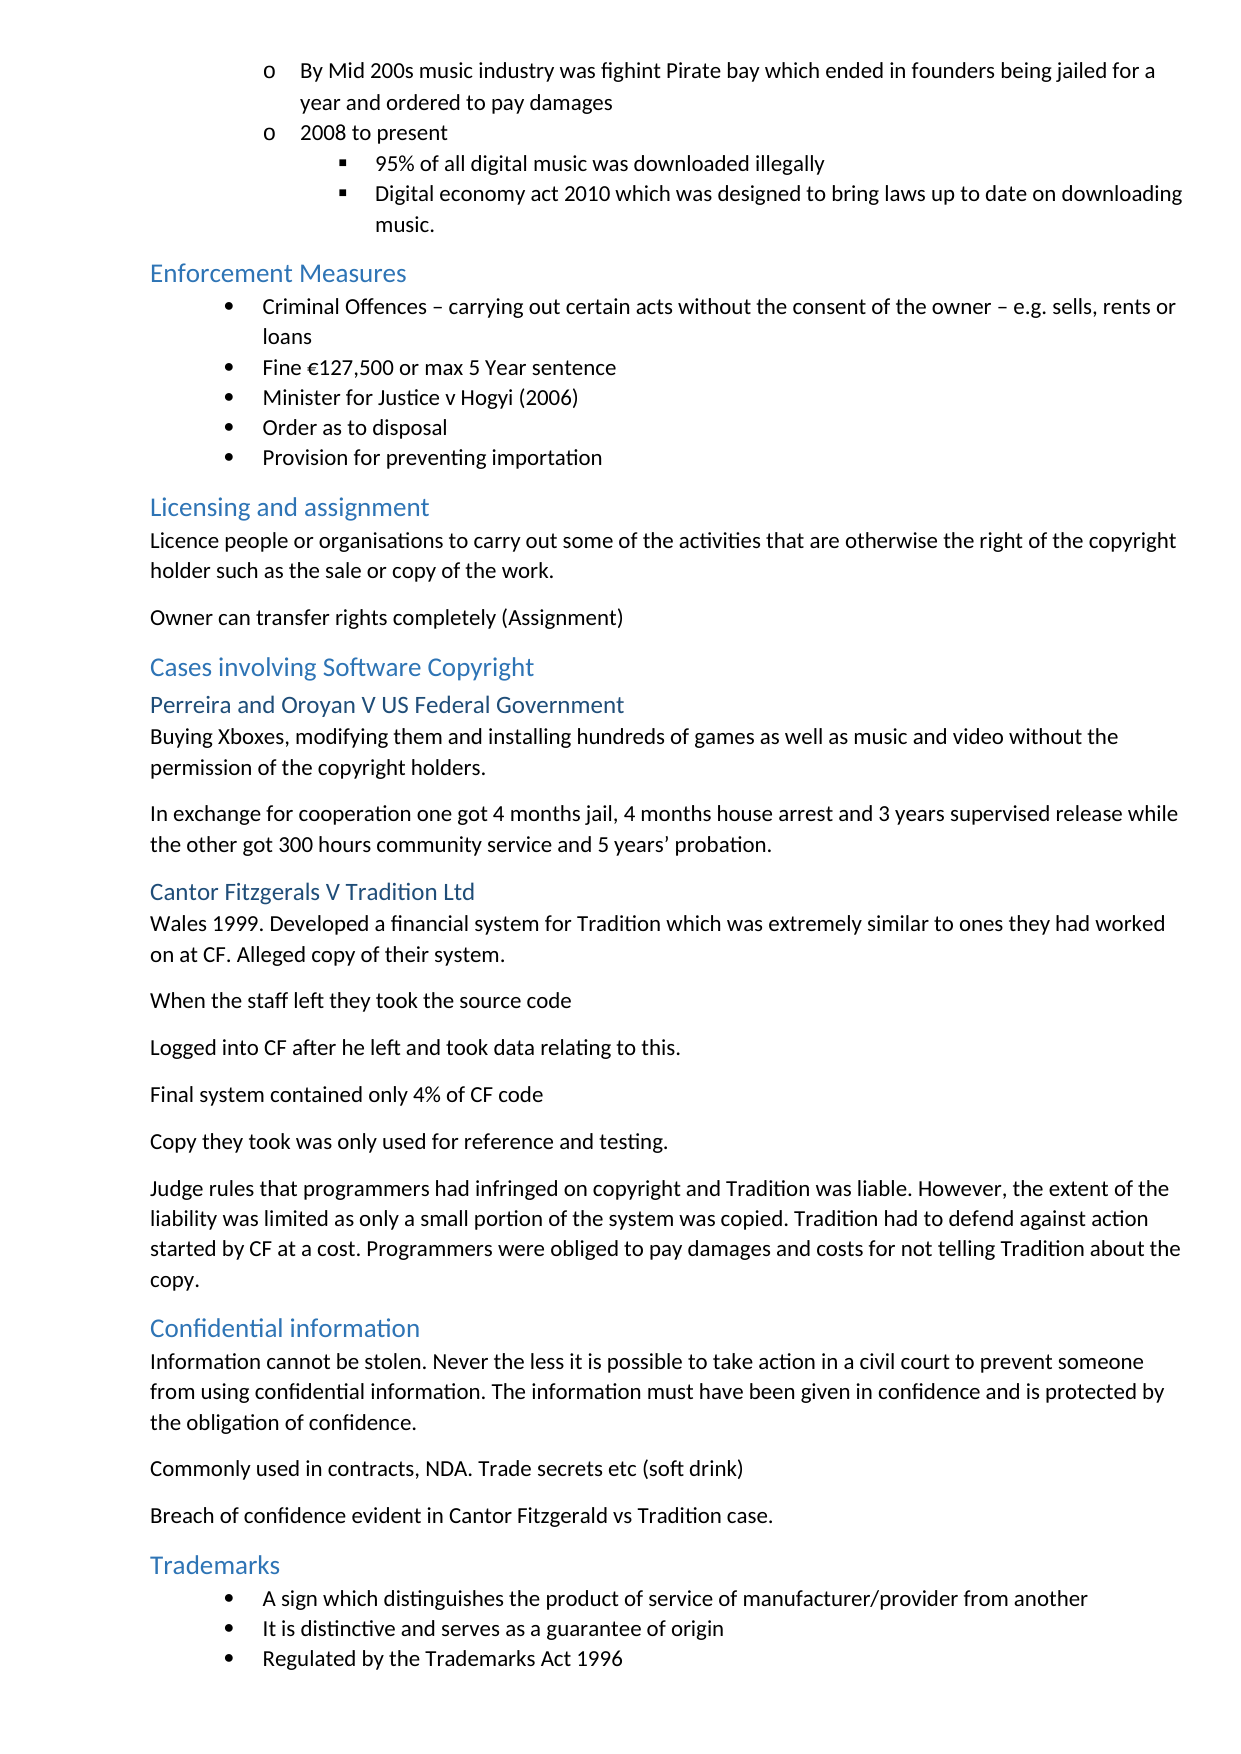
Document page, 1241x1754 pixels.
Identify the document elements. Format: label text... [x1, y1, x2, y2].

text Buying Xboxes, modifying them and installing hundreds of games as well as music and video without the permission of the copyright holders. [150, 722, 1191, 781]
text Judge rules that programmers had infringed on copyright and Tradition was liable. However, the extent of the liability was limited as only a small portion of the system was copied. Tradition had to defend against action started by CF at a cost. Programmers were obliged to pay damages and costs for not telling Tradition about the copy. [150, 1174, 1191, 1293]
text Licence people or organisations to carry out some of the activities that are otherwise the right of the copyright holder such as the sale or copy of the work. [150, 526, 1191, 584]
subtitle Trademarks [150, 1548, 1191, 1581]
list Regulated by the Trademarks Act 1996 [225, 1644, 1191, 1672]
list Provision for preventing importation [225, 443, 1191, 471]
text In exchange for cooperation one got 4 months jail, 4 months house arrest and 3 years supervised release while the other got 300 hours community service and 5 years’ probation. [150, 799, 1191, 858]
text When the staff left they took the source code [150, 987, 1191, 1014]
list A sign which distinguishes the product of service of manufacturer/provider from another [225, 1584, 1191, 1612]
text Owner can transfer rights completely (Assignment) [150, 603, 1191, 631]
text Commonly used in contracts, NDA. Trade secrets etc (soft drink) [150, 1454, 1191, 1482]
list Order as to disposal [225, 413, 1191, 441]
text Breach of confidence evident in Cantor Fitzgerald vs Tradition case. [150, 1501, 1191, 1529]
text Final system contained only 4% of CF code [150, 1080, 1191, 1108]
list Digital economy act 2010 which was designed to bring laws up to date on downloading music. [337, 179, 1191, 238]
text Copy they took was only used for reference and testing. [150, 1127, 1191, 1155]
text Wales 1999. Developed a financial system for Tradition which was extremely similar to ones they had worked on at CF. Alleged copy of their system. [150, 909, 1191, 968]
subtitle Licensing and assignment [150, 490, 1191, 523]
subtitle Perreira and Oroyan V US Federal Government [150, 689, 1191, 720]
list 2008 to present [262, 118, 1191, 147]
list Minister for Justice v Hogyi (2006) [225, 383, 1191, 411]
list Criminal Offences – carrying out certain acts without the consent of the owner – e.g. sells, rents or loans [225, 292, 1191, 350]
text Information cannot be stolen. Never the less it is possible to take action in a civil court to prevent someone from using confidential information. The information must have been given in confidence and is protected by the obligation of confidence. [150, 1347, 1191, 1436]
list Fine €127,500 or max 5 Year sentence [225, 353, 1191, 381]
text Logged into CF after he left and took data relating to this. [150, 1033, 1191, 1061]
subtitle Confidential information [150, 1312, 1191, 1344]
subtitle Cases involving Software Copyright [150, 650, 1191, 683]
list By Mid 200s music industry was fighint Pirate bay which ended in founders being jailed for a year and ordered to pay damages [262, 56, 1191, 116]
subtitle Cantor Fitzgerals V Tradition Ltd [150, 877, 1191, 907]
list 95% of all digital music was downloaded illegally [337, 149, 1191, 177]
subtitle Enforcement Measures [150, 257, 1191, 289]
list It is distinctive and serves as a guarantee of origin [225, 1614, 1191, 1642]
